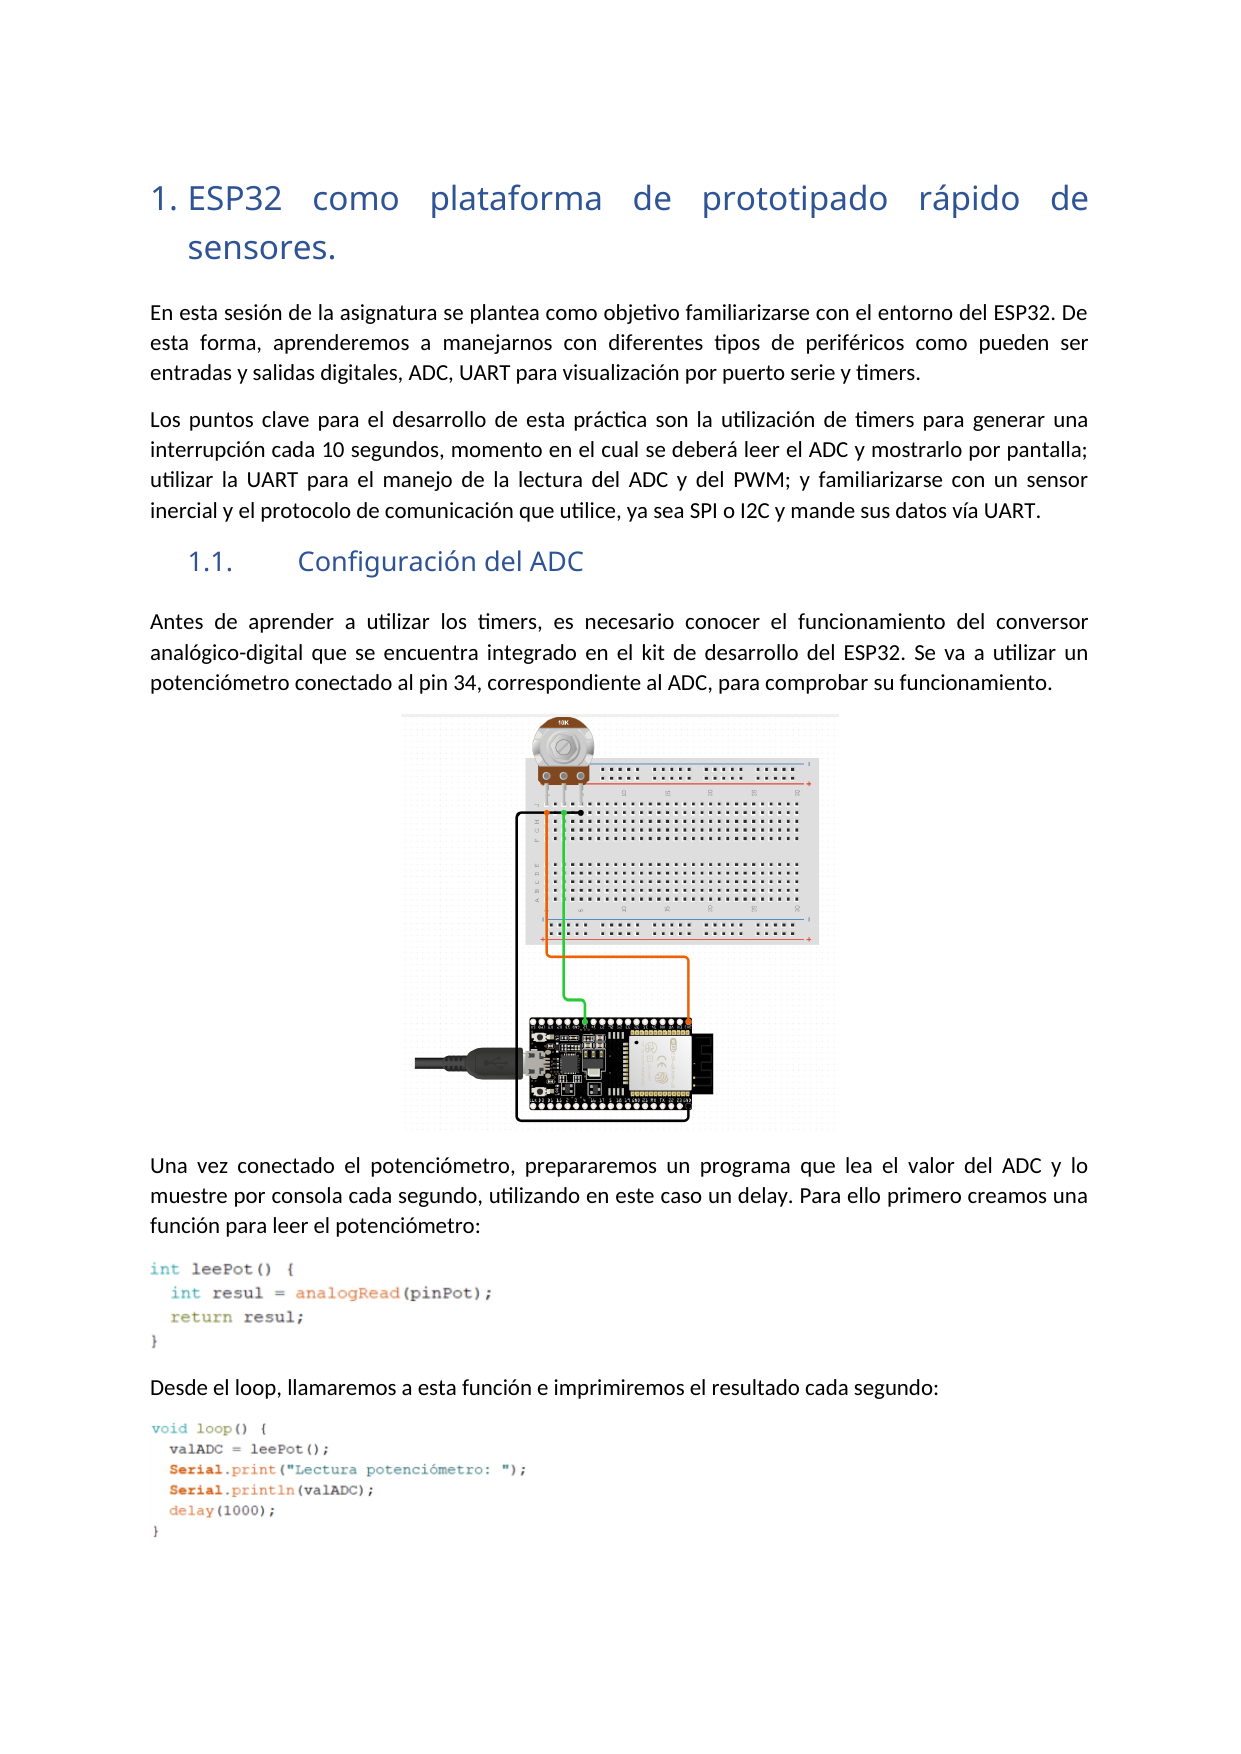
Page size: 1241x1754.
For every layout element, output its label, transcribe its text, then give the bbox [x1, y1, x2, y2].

picture [401, 714, 839, 1132]
picture [150, 1420, 533, 1543]
text En esta sesión de la asignatura se plantea como objetivo familiarizarse con el entorno del ESP32. De esta forma, aprenderemos a manejarnos con diferentes tipos de periféricos como pueden ser entradas y salidas digitales, ADC, UART para visualización por puerto serie y timers. [150, 298, 1090, 386]
text Desde el loop, llamaremos a esta función e imprimiremos el resultado cada segundo: [150, 1373, 1090, 1401]
subtitle ESP32 como plataforma de prototipado rápido de sensores. [150, 175, 1090, 269]
text Los puntos clave para el desarrollo de esta práctica son la utilización de timers para generar una interrupción cada 10 segundos, momento en el cual se deberá leer el ADC y mostrarlo por pantalla; utilizar la UART para el manejo de la lectura del ADC y del PWM; y familiarizarse con un sensor inercial y el protocolo de comunicación que utilice, ya sea SPI o I2C y mande sus datos vía UART. [150, 405, 1090, 524]
text Antes de aprender a utilizar los timers, es necesario conocer el funcionamiento del conversor analógico-digital que se encuentra integrado en el kit de desarrollo del ESP32. Se va a utilizar un potenciómetro conectado al pin 34, correspondiente al ADC, para comprobar su funcionamiento. [150, 607, 1090, 696]
picture [150, 1258, 498, 1355]
subtitle Configuración del ADC [187, 543, 1090, 579]
text Una vez conectado el potenciómetro, prepararemos un programa que lea el valor del ADC y lo muestre por consola cada segundo, utilizando en este caso un delay. Para ello primero creamos una función para leer el potenciómetro: [150, 1151, 1090, 1239]
